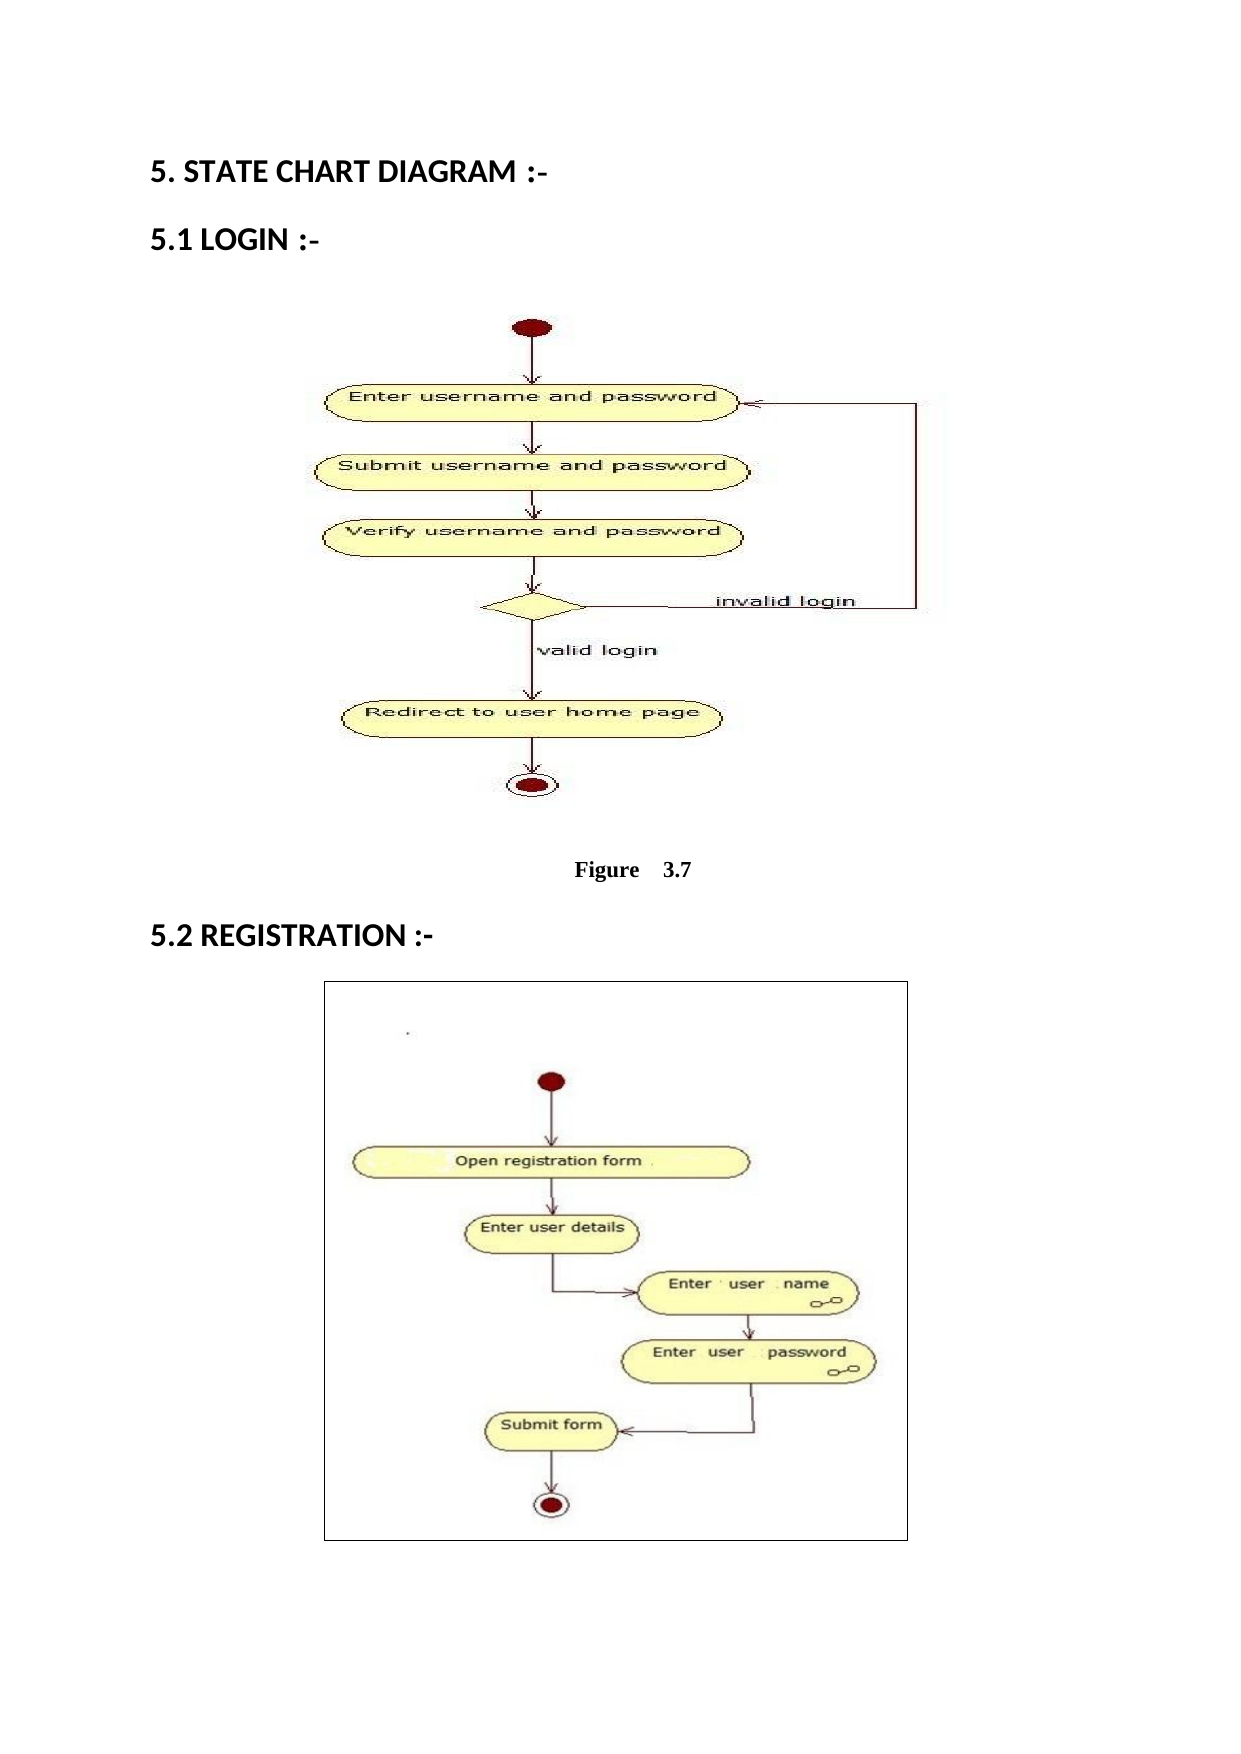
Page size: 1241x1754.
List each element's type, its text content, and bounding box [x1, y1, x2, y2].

text 5. STATE CHART DIAGRAM :- [150, 150, 1090, 191]
picture [325, 982, 907, 1540]
text 5.1 LOGIN :- [150, 218, 1090, 258]
text 5.2 REGISTRATION :- [150, 914, 1090, 955]
picture [272, 299, 960, 816]
